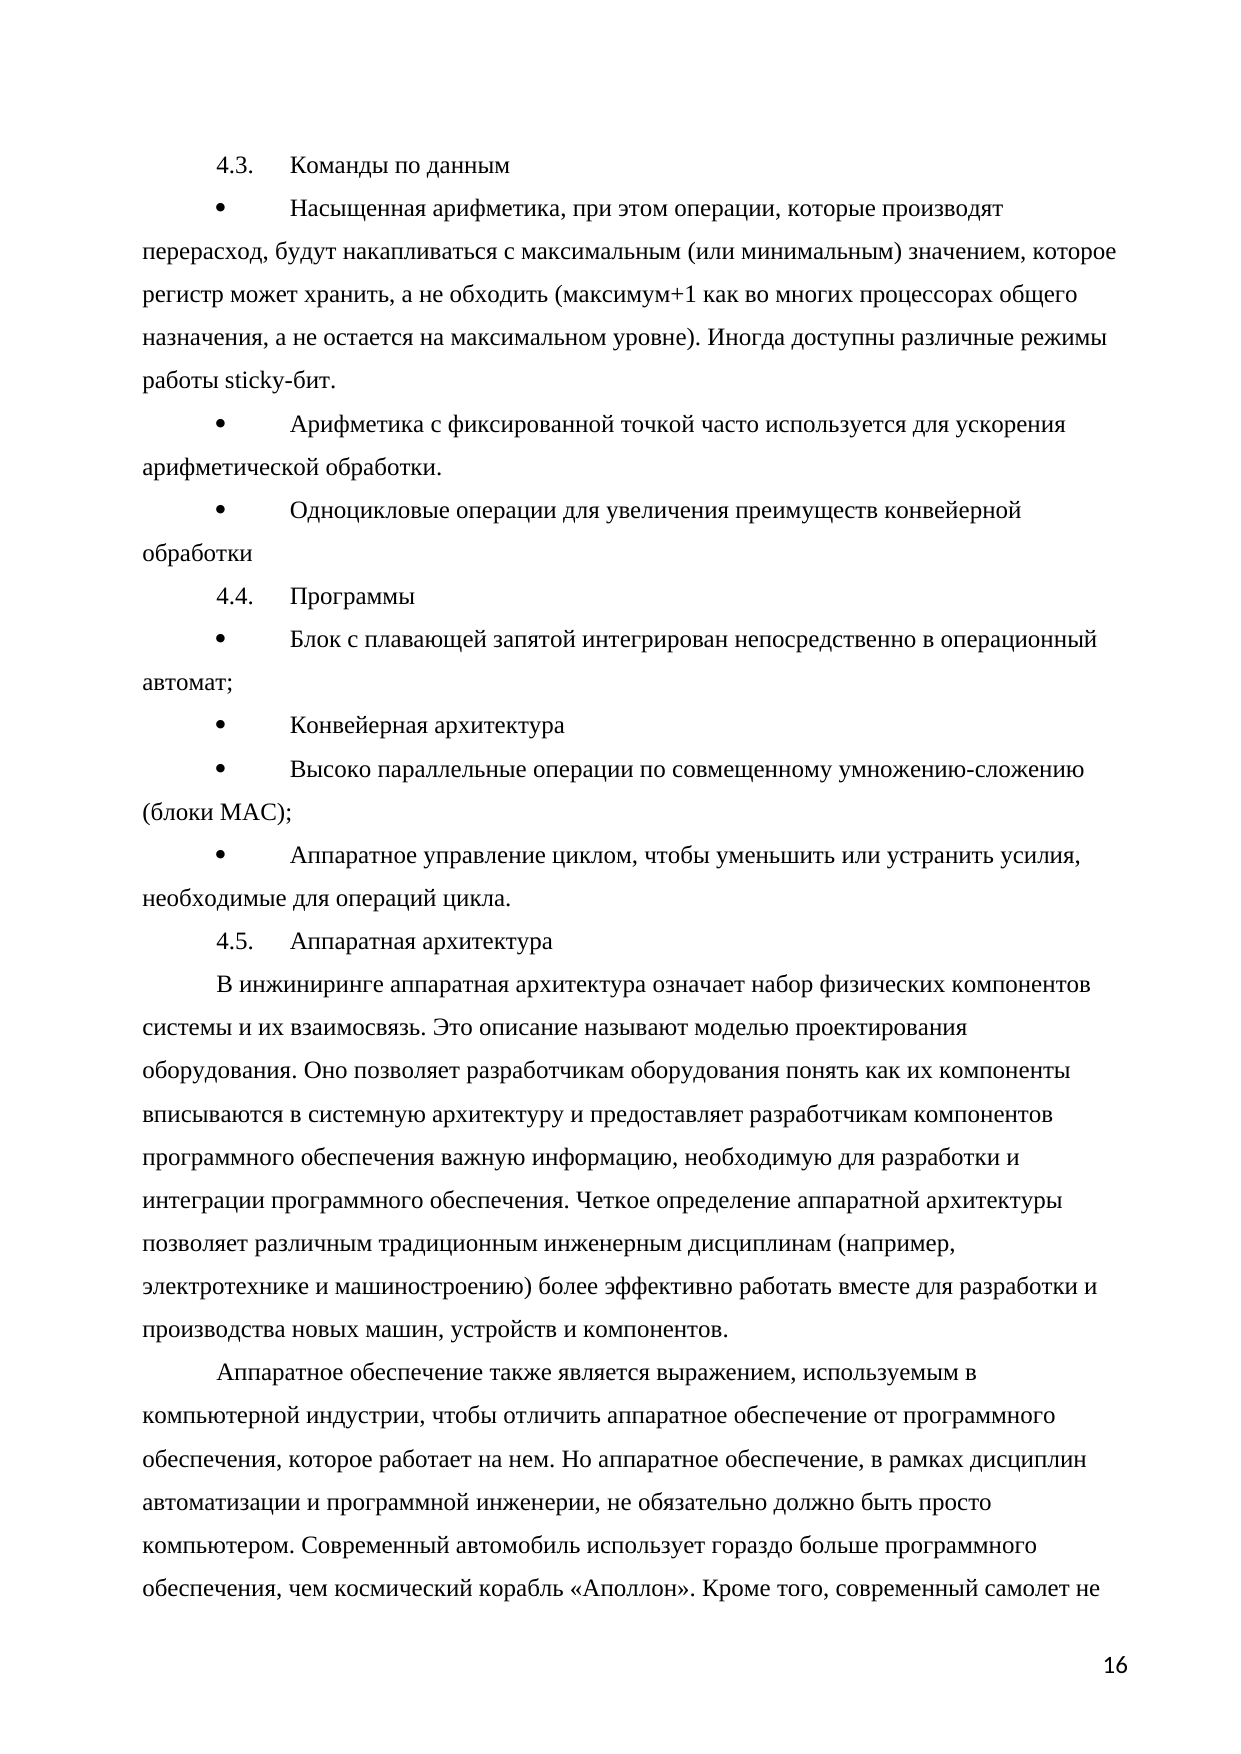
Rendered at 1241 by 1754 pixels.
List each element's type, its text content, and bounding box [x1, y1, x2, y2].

subtitle Аппаратная архитектура [142, 926, 1128, 955]
list Блок с плавающей запятой интегрирован непосредственно в операционный автомат; [142, 624, 1128, 696]
subtitle Команды по данным [142, 150, 1128, 179]
list Одноцикловые операции для увеличения преимуществ конвейерной обработки [142, 495, 1128, 567]
list Аппаратное управление циклом, чтобы уменьшить или устранить усилия, необходимые для операций цикла. [142, 840, 1128, 912]
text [142, 1357, 1128, 1602]
subtitle Программы [142, 581, 1128, 610]
text В инжиниринге аппаратная архитектура означает набор физических компонентов системы и их взаимосвязь. Это описание называют моделью проектирования оборудования. Оно позволяет разработчикам оборудования понять как их компоненты вписываются в системную архитектуру и предоставляет разработчикам компонентов программного обеспечения важную информацию, необходимую для разработки и интеграции программного обеспечения. Четкое определение аппаратной архитектуры позволяет различным традиционным инженерным дисциплинам (например, электротехнике и машиностроению) более эффективно работать вместе для разработки и производства новых машин, устройств и компонентов. [142, 969, 1128, 1343]
list Конвейерная архитектура [142, 711, 1128, 739]
list Высоко параллельные операции по совмещенному умножению-сложению (блоки MAC); [142, 754, 1128, 826]
list Насыщенная арифметика, при этом операции, которые производят перерасход, будут накапливаться с максимальным (или минимальным) значением, которое регистр может хранить, а не обходить (максимум+1 как во многих процессорах общего назначения, а не остается на максимальном уровне). Иногда доступны различные режимы работы sticky-бит. [142, 193, 1128, 394]
list Арифметика с фиксированной точкой часто используется для ускорения арифметической обработки. [142, 409, 1128, 481]
